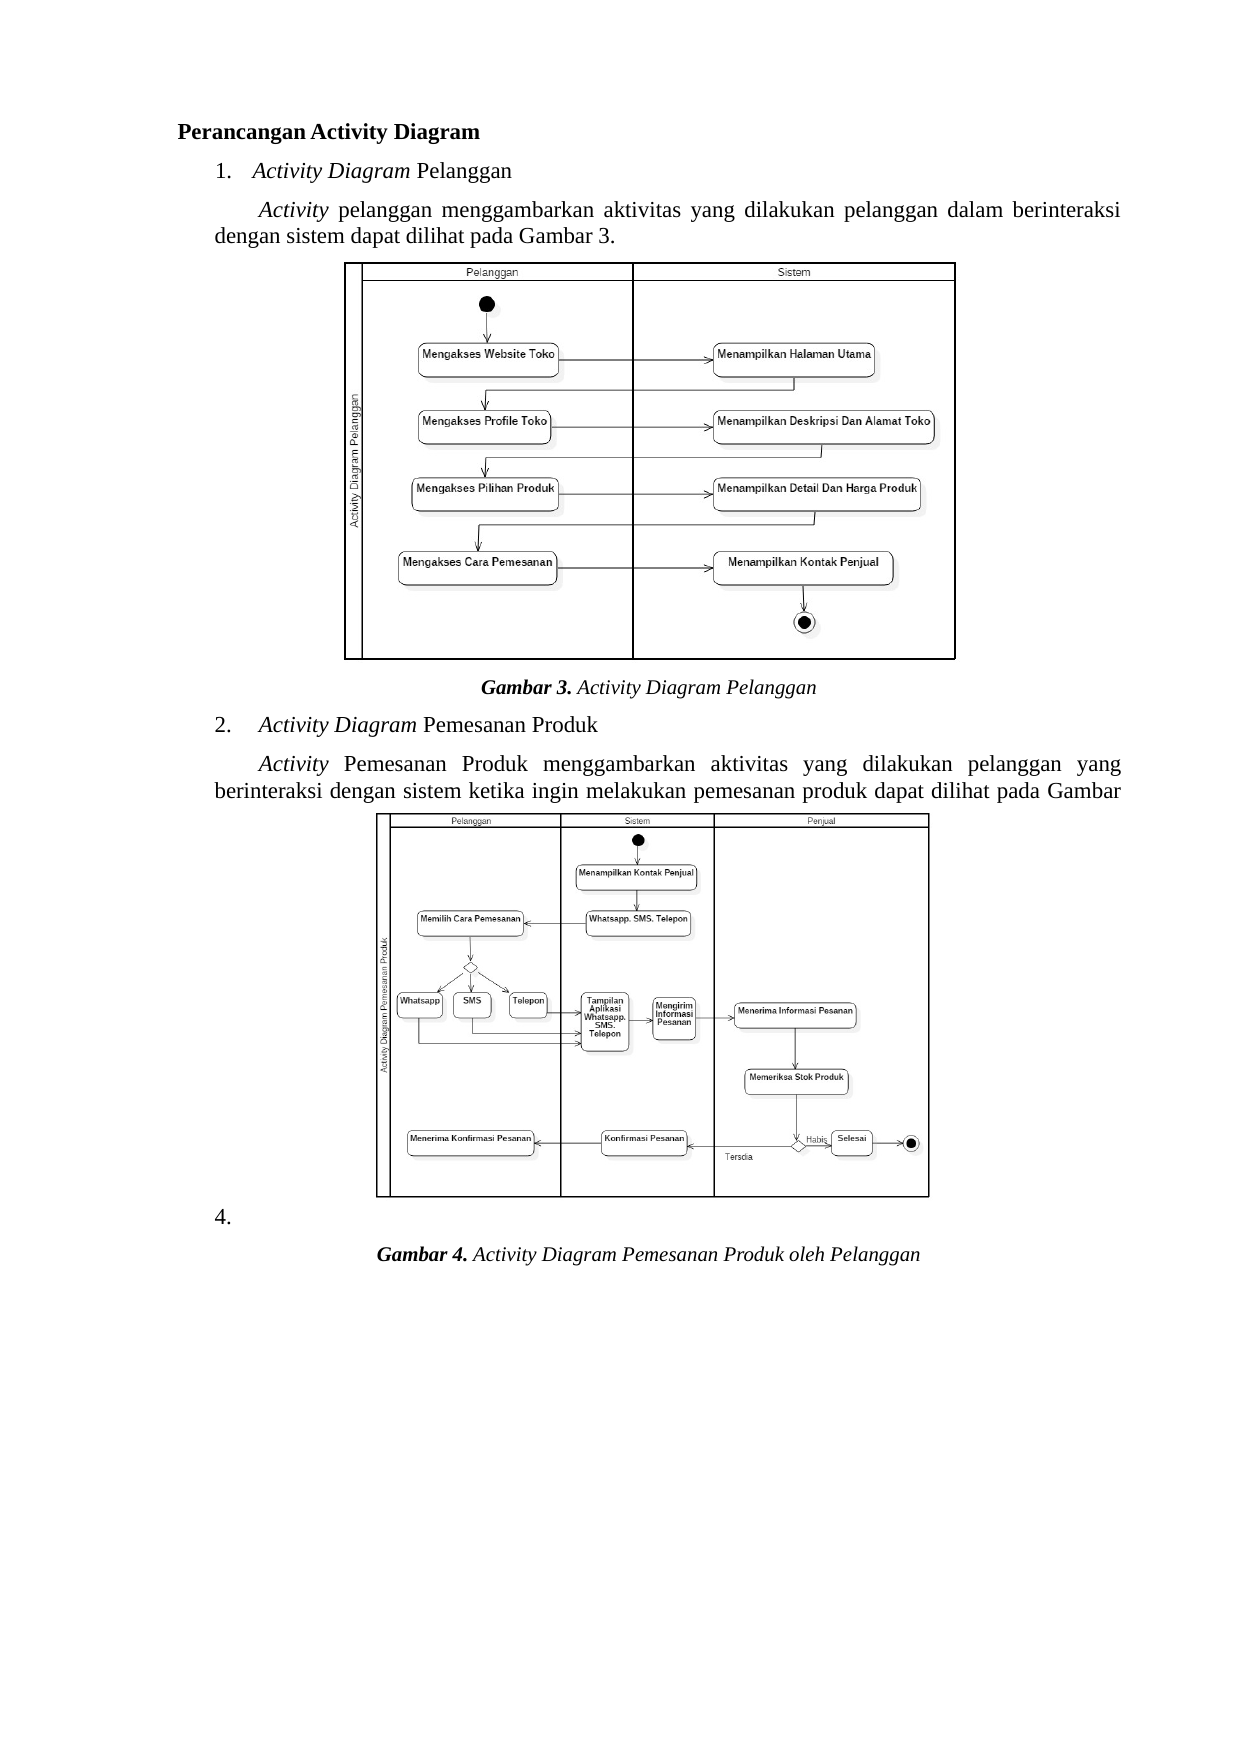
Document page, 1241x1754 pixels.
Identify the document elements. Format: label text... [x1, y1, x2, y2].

text Activity pelanggan menggambarkan aktivitas yang dilakukan pelanggan dalam berinteraksi dengan sistem dapat dilihat pada Gambar 3. [214, 196, 1122, 248]
picture [370, 807, 954, 1203]
text Perancangan Activity Diagram [177, 118, 1122, 144]
text Gambar 4. Activity Diagram Pemesanan Produk oleh Pelanggan [177, 1242, 1122, 1266]
list Activity Diagram Pelanggan [215, 157, 1122, 183]
picture [336, 255, 988, 663]
list Activity Diagram Pemesanan Produk [214, 711, 1122, 738]
